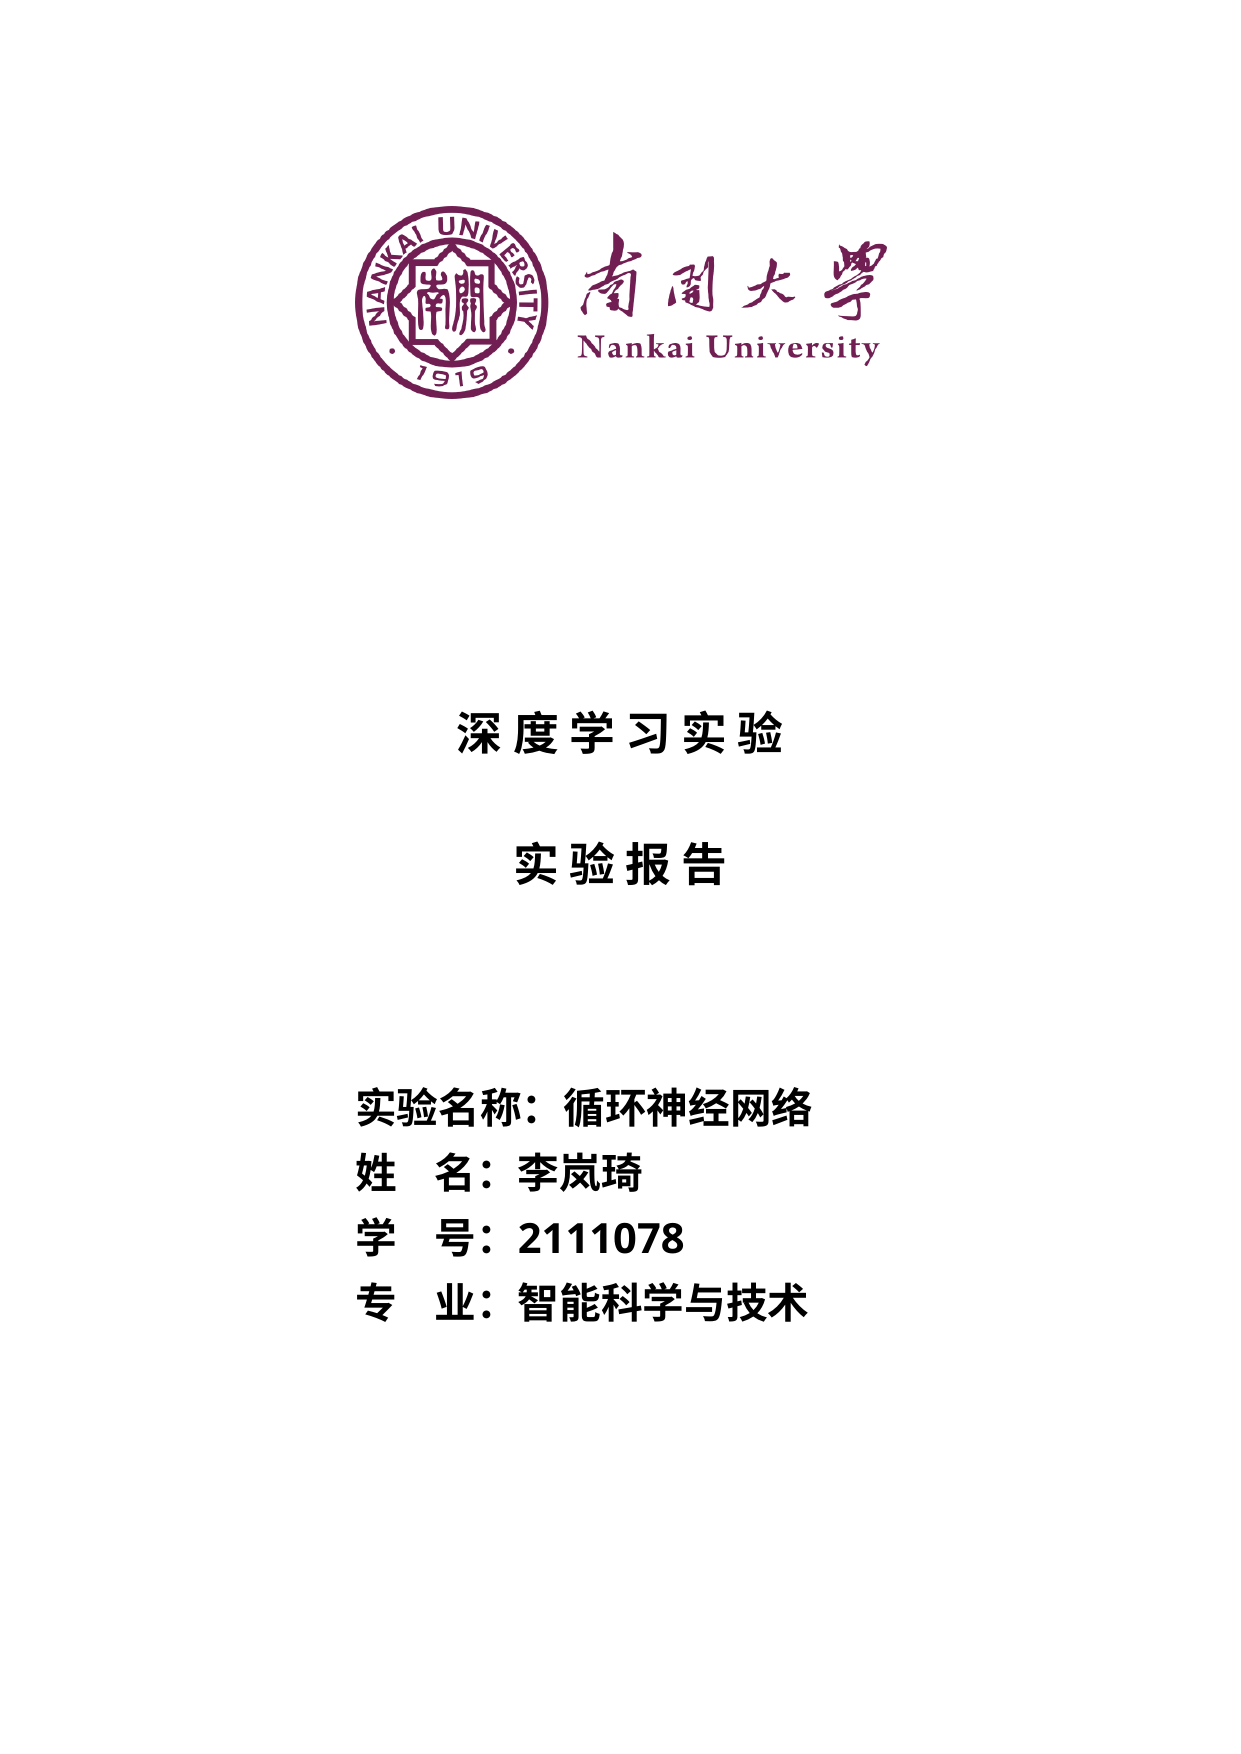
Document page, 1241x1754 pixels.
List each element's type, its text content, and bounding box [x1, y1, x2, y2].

text 姓 名：李岚琦 [187, 1138, 1053, 1203]
text 实验名称：循环神经网络 [187, 1073, 1053, 1138]
text 专 业：智能科学与技术 [187, 1268, 1053, 1333]
text 实 验 报 告 [187, 813, 1053, 910]
text 学 号：2111078 [187, 1203, 1053, 1268]
text 深 度 学 习 实 验 [187, 682, 1053, 779]
picture [340, 194, 910, 407]
